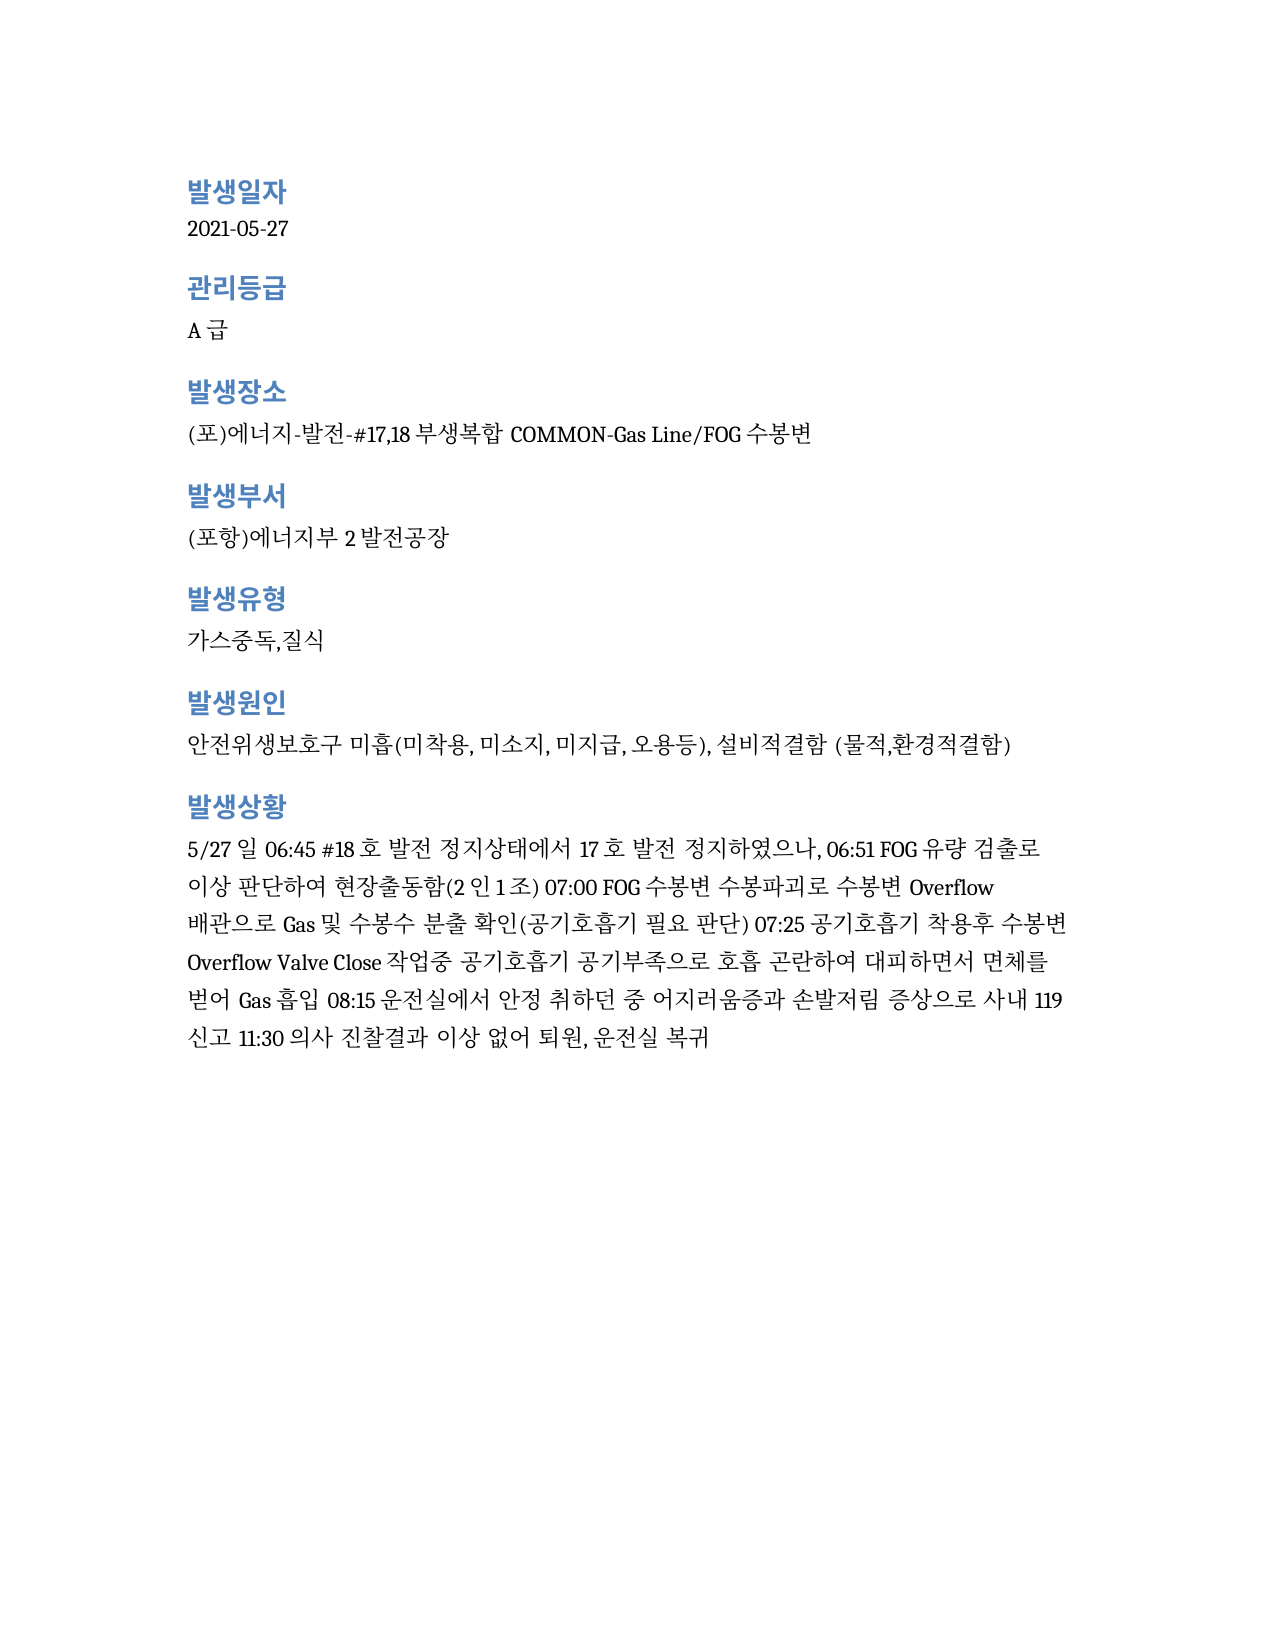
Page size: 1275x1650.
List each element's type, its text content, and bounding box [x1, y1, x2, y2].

subtitle 발생부서 [187, 474, 1087, 514]
text 5/27일 06:45 #18호 발전 정지상태에서 17호 발전 정지하였으나, 06:51 FOG 유량 검출로 이상 판단하여 현장출동함(2인1조) 07:00 FOG수봉변 수봉파괴로 수봉변 Overflow 배관으로 Gas 및 수봉수 분출 확인(공기호흡기 필요 판단) 07:25 공기호흡기 착용후 수봉변 Overflow Valve Close작업중 공기호흡기 공기부족으로 호흡 곤란하여 대피하면서 면체를 벋어 Gas 흡입 08:15 운전실에서 안정 취하던 중 어지러움증과 손발저림 증상으로 사내 119 신고 11:30 의사 진찰결과 이상 없어 퇴원, 운전실 복귀 [187, 831, 1087, 1053]
text A급 [187, 312, 1087, 345]
subtitle 발생일자 [187, 171, 1087, 210]
subtitle 발생원인 [187, 682, 1087, 721]
text (포항)에너지부 2발전공장 [187, 519, 1087, 552]
text 가스중독,질식 [187, 623, 1087, 656]
text 안전위생보호구 미흡(미착용, 미소지, 미지급, 오용등), 설비적결함 (물적,환경적결함) [187, 727, 1087, 760]
subtitle 관리등급 [187, 267, 1087, 306]
text 2021-05-27 [187, 216, 1087, 242]
text (포)에너지-발전-#17,18부생복합 COMMON-Gas Line/FOG 수봉변 [187, 416, 1087, 449]
subtitle 발생유형 [187, 578, 1087, 617]
subtitle 발생상황 [187, 786, 1087, 825]
subtitle 발생장소 [187, 371, 1087, 410]
